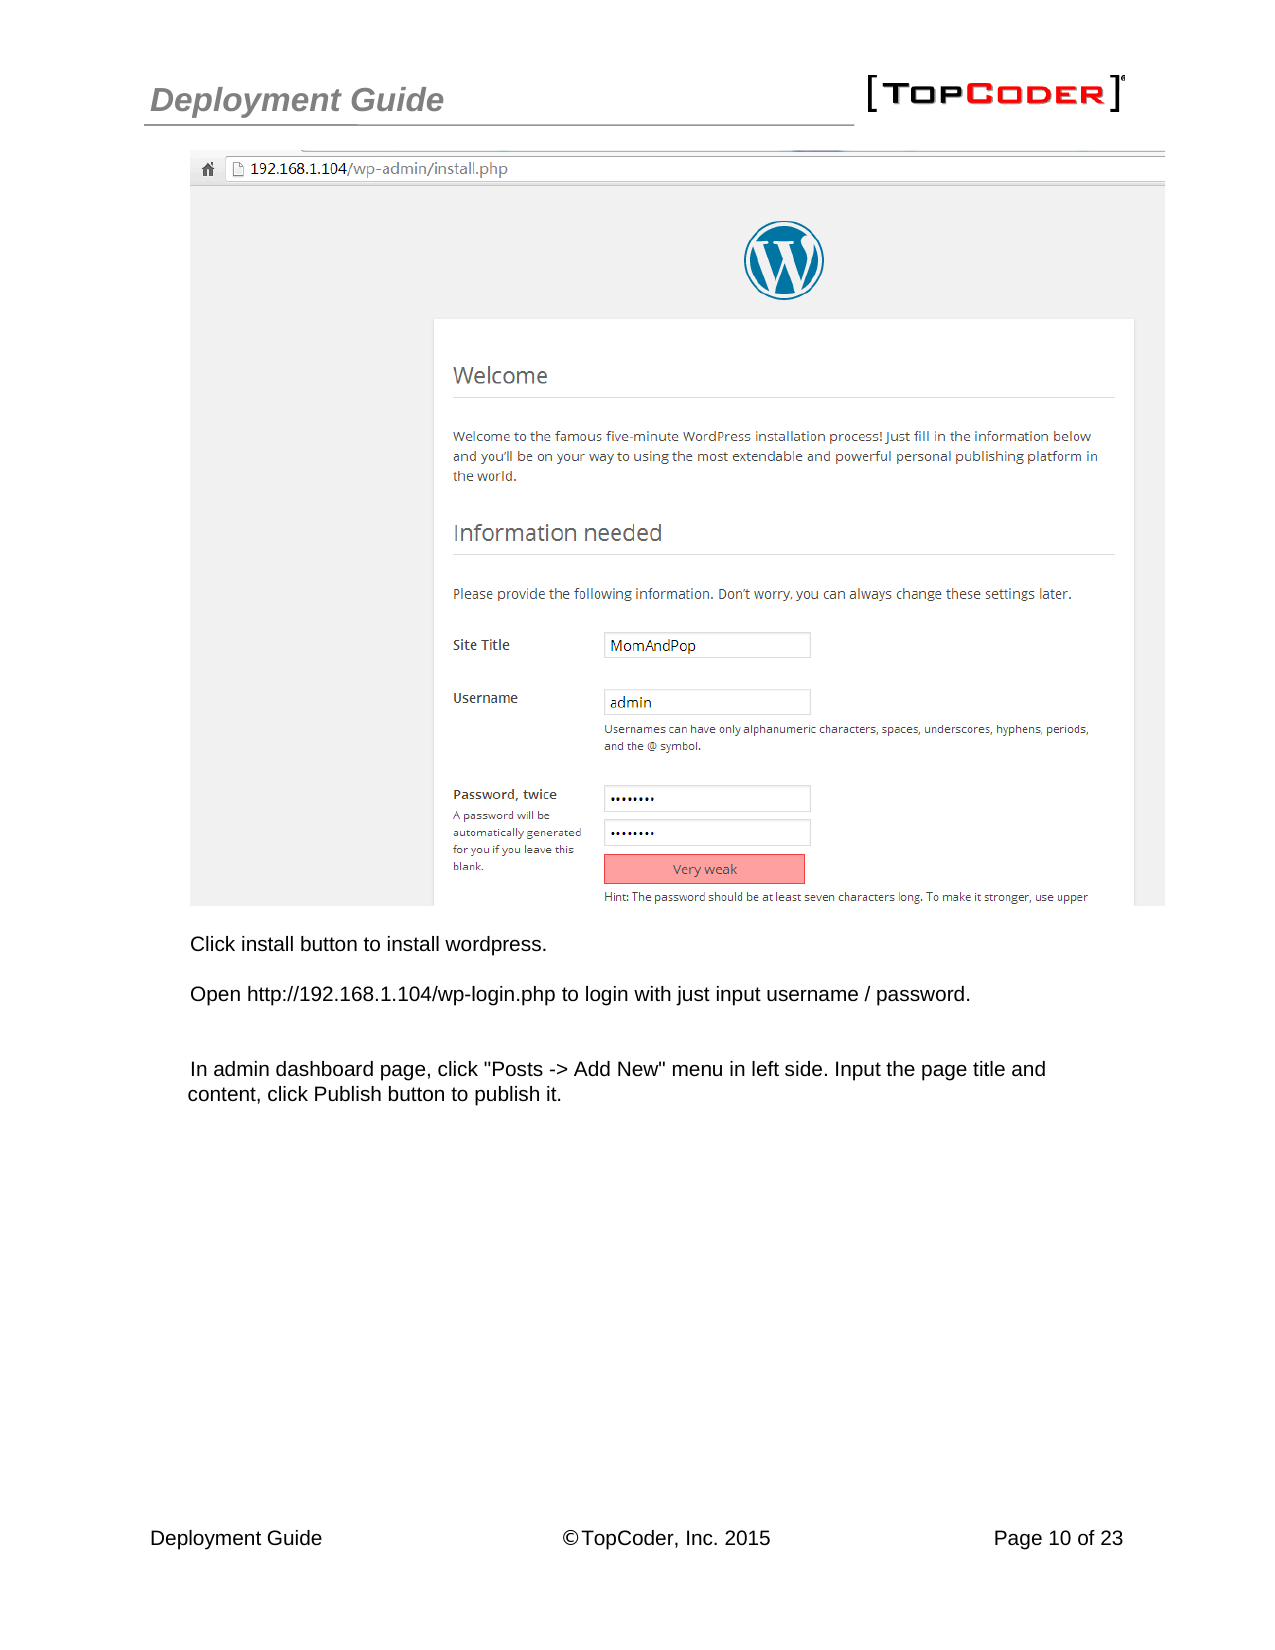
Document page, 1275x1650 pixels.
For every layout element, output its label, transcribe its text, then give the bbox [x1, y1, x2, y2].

text Click install button to install wordpress. [187, 931, 1125, 956]
text In admin dashboard page, click "Posts -> Add New" menu in left side. Input the page title and content, click Publish button to publish it. [187, 1056, 1125, 1106]
text Open http://192.168.1.104/wp-login.php to login with just input username / password. [187, 981, 1125, 1006]
picture [190, 150, 1166, 906]
picture [868, 75, 1125, 112]
